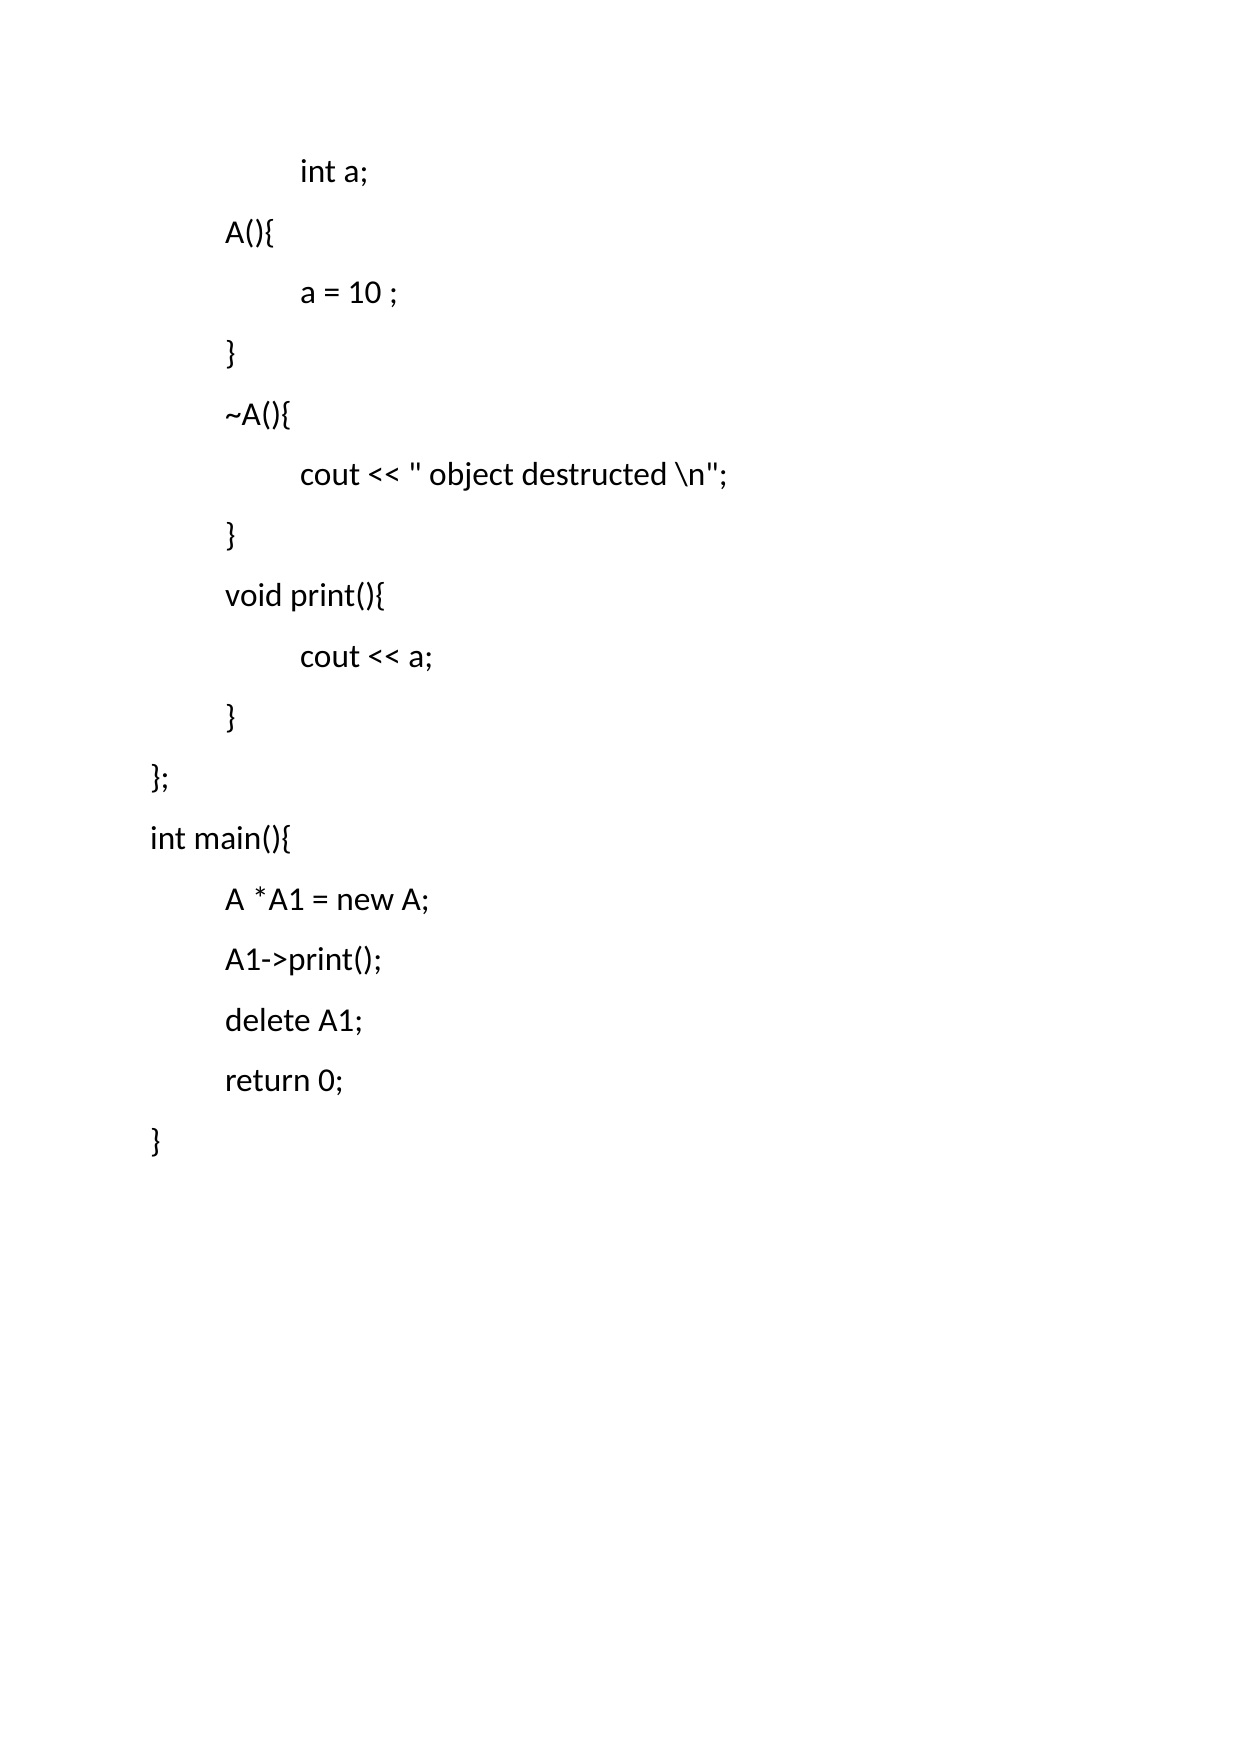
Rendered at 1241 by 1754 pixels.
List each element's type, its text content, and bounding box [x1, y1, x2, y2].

text A *A1 = new A; [150, 877, 1090, 918]
text A(){ [150, 211, 1090, 251]
text void print(){ [150, 574, 1090, 615]
text return 0; [150, 1059, 1090, 1100]
text delete A1; [150, 999, 1090, 1039]
text a = 10 ; [150, 271, 1090, 312]
text }; [150, 756, 1090, 797]
text } [150, 696, 1090, 736]
text } [150, 332, 1090, 373]
text cout << a; [150, 635, 1090, 676]
text int main(){ [150, 817, 1090, 858]
text } [150, 514, 1090, 554]
text ~A(){ [150, 392, 1090, 433]
text int a; [150, 150, 1090, 191]
text } [150, 1120, 1090, 1161]
text A1->print(); [150, 938, 1090, 979]
text cout << " object destructed \n"; [150, 453, 1090, 494]
